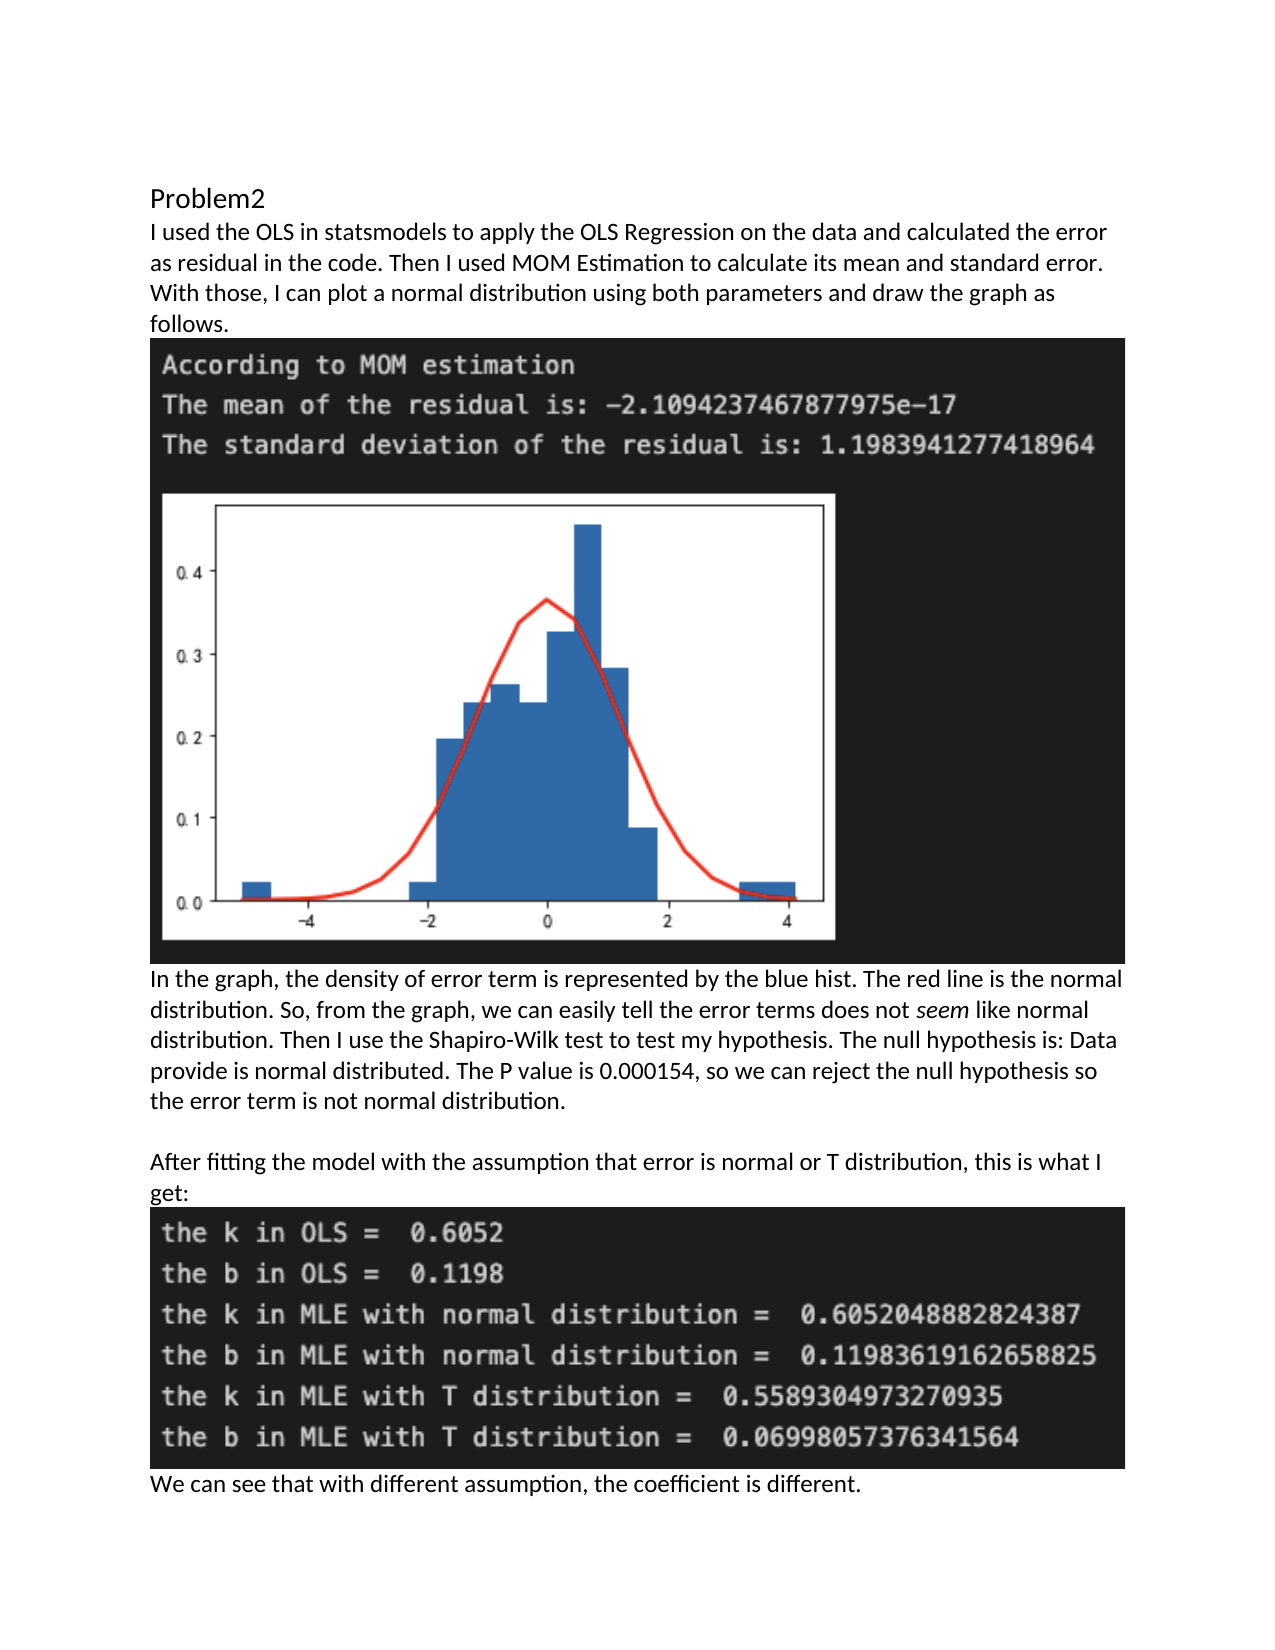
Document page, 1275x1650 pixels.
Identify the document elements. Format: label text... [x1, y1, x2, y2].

picture [150, 338, 1125, 964]
text We can see that with different assumption, the coefficient is different. [150, 1469, 1125, 1499]
text After fitting the model with the assumption that error is normal or T distribution, this is what I get: [150, 1147, 1125, 1207]
text In the graph, the density of error term is represented by the blue hist. The red line is the normal distribution. So, from the graph, we can easily tell the error terms does not seem like normal distribution. Then I use the Shapiro-Wilk test to test my hypothesis. The null hypothesis is: Data provide is normal distributed. The P value is 0.000154, so we can reject the null hypothesis so the error term is not normal distribution. [150, 964, 1125, 1116]
text I used the OLS in statsmodels to apply the OLS Regression on the data and calculated the error as residual in the code. Then I used MOM Estimation to calculate its mean and standard error. With those, I can plot a normal distribution using both parameters and draw the graph as follows. [150, 216, 1125, 338]
text Problem2 [150, 181, 1125, 216]
picture [150, 1207, 1125, 1469]
